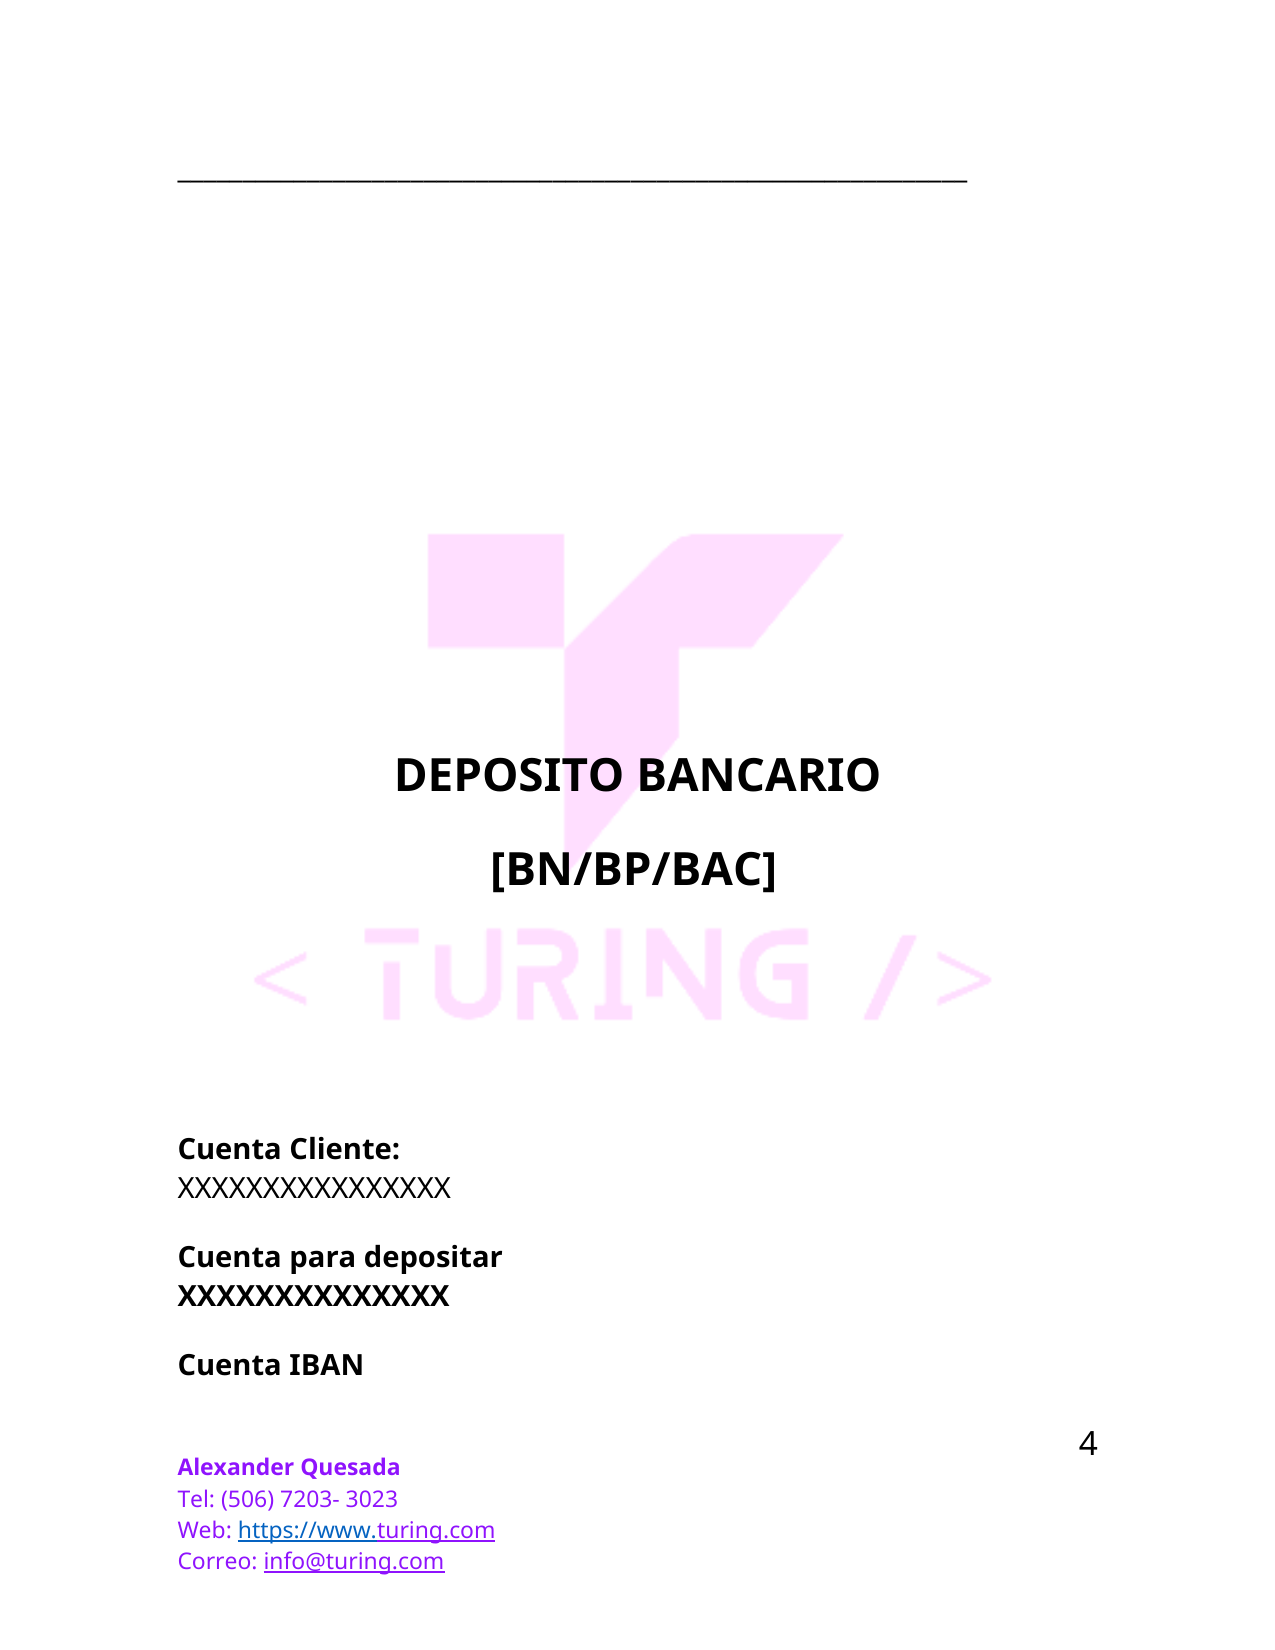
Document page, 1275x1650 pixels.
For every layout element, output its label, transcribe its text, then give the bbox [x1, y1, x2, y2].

list DEPOSITO BANCARIO [177, 742, 1098, 805]
text XXXXXXXXXXXXXX [177, 1276, 1098, 1344]
text Cuenta Cliente: [177, 1128, 1098, 1168]
text Cuenta IBAN [177, 1344, 1098, 1384]
text Cuenta para depositar [177, 1236, 1098, 1276]
text XXXXXXXXXXXXXXXX [177, 1168, 1098, 1236]
list [BN/BP/BAC] [177, 836, 1098, 898]
list _____________________________________________________________ [177, 148, 1098, 187]
